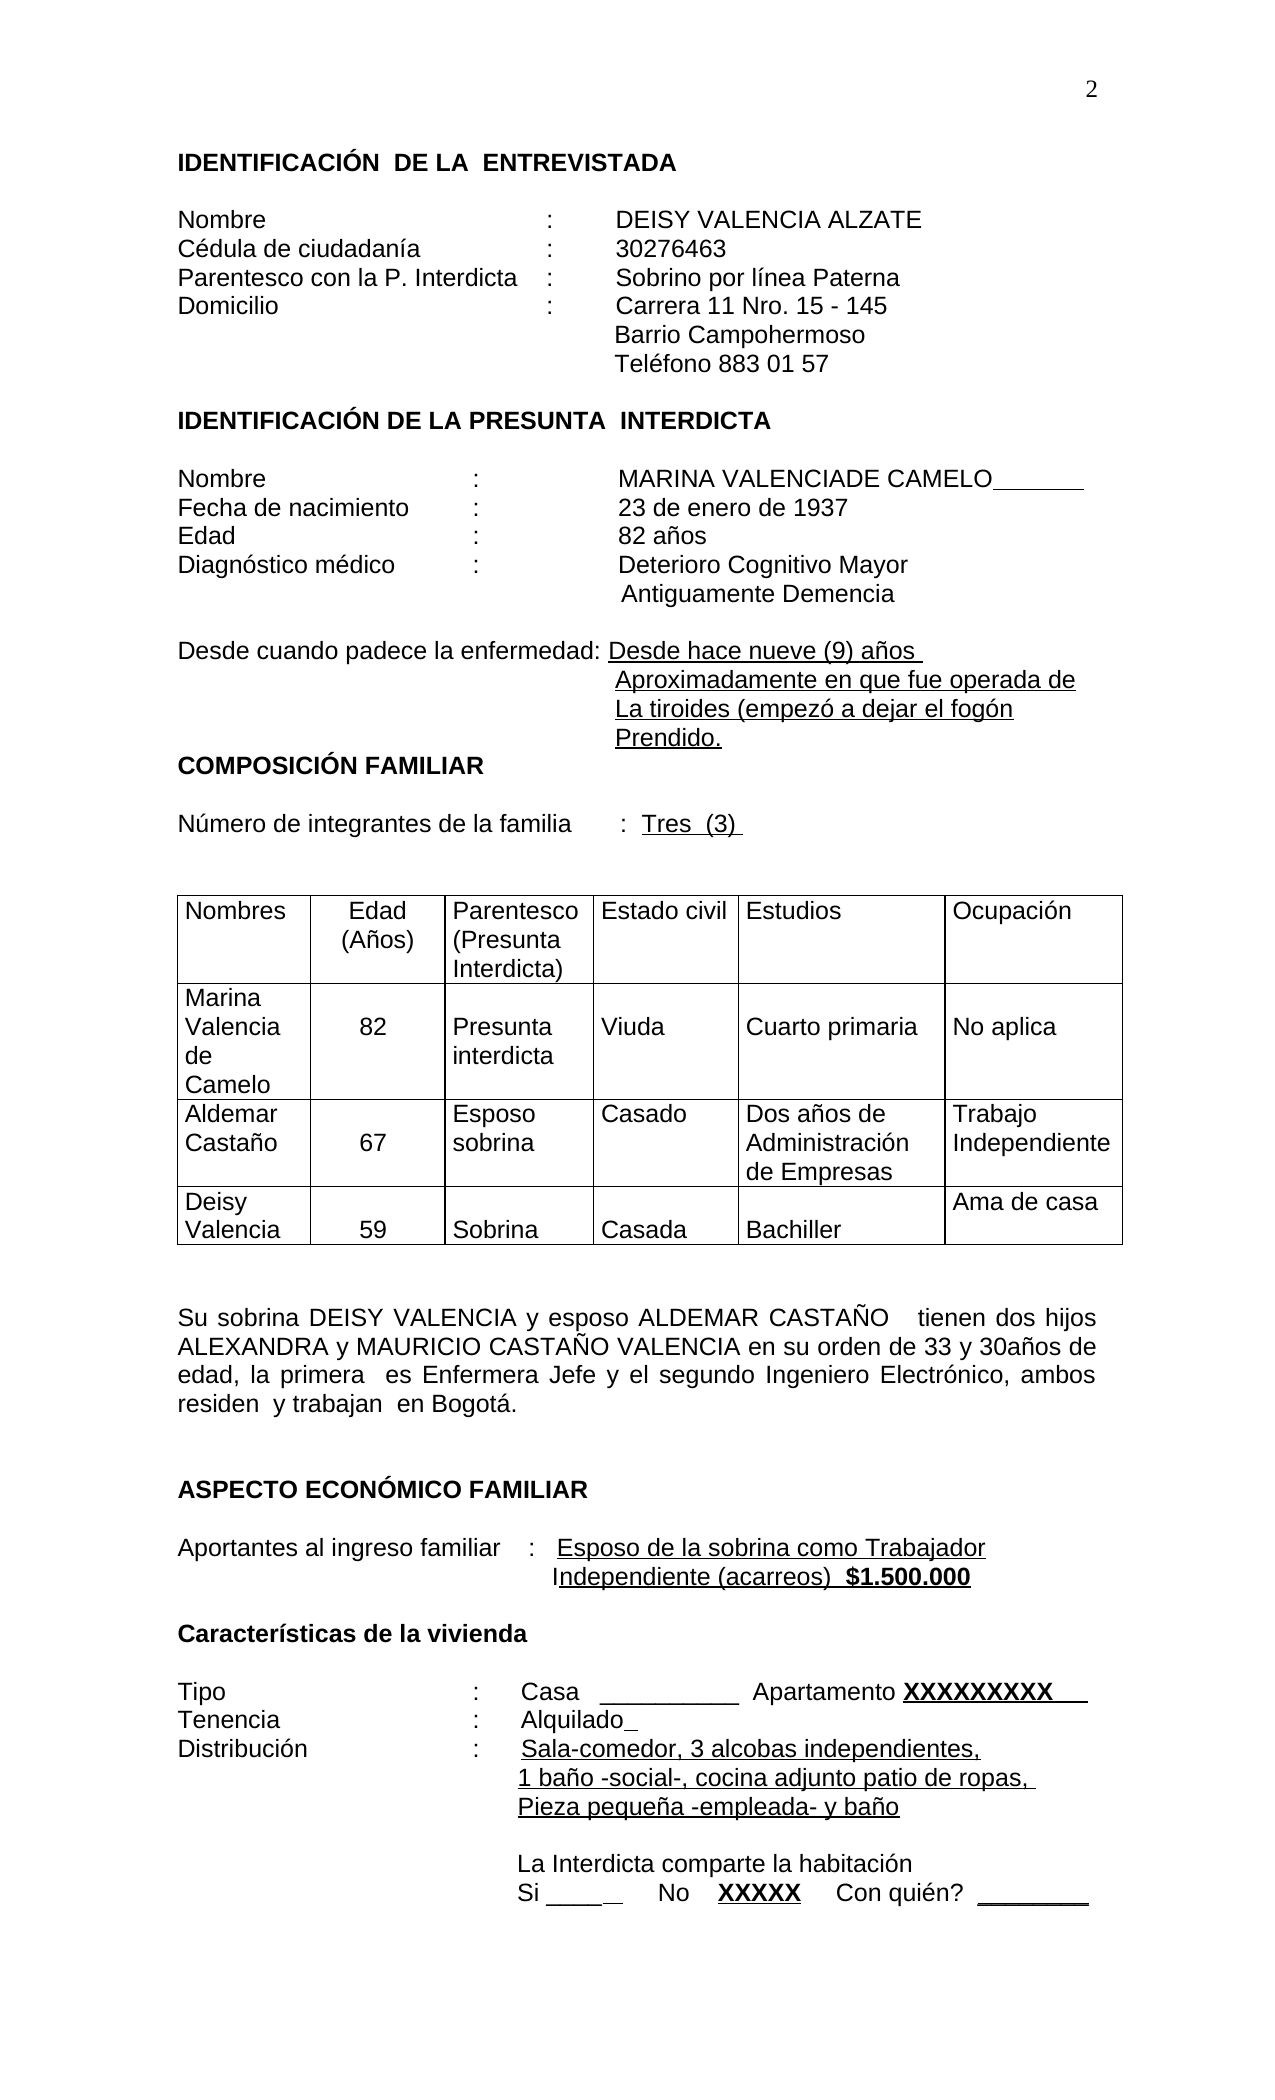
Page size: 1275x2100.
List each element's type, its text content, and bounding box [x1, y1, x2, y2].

text Aportantes al ingreso familiar : Esposo de la sobrina como Trabajador [177, 1533, 1098, 1562]
text Características de la vivienda [177, 1619, 1098, 1648]
text La tiroides (empezó a dejar el fogón [177, 694, 1098, 723]
text Teléfono 883 01 57 [177, 349, 1098, 378]
text Barrio Campohermoso [177, 320, 1098, 349]
table_cell Casada [594, 1187, 738, 1244]
text Edad : 82 años [177, 521, 1098, 550]
table_cell No aplica [946, 984, 1122, 1098]
text Antiguamente Demencia [177, 579, 1098, 608]
text Independiente (acarreos) $1.500.000 [177, 1562, 1098, 1590]
text Pieza pequeña -empleada- y baño [177, 1792, 1098, 1820]
text Tipo : Casa __________ Apartamento XXXXXXXXX [177, 1677, 1098, 1705]
text Desde cuando padece la enfermedad: Desde hace nueve (9) años [177, 636, 1098, 665]
text Tenencia : Alquilado [177, 1705, 1098, 1734]
text Diagnóstico médico : Deterioro Cognitivo Mayor [177, 550, 1098, 579]
text Fecha de nacimiento : 23 de enero de 1937 [177, 493, 1098, 521]
table_header Nombres [178, 896, 310, 982]
table_cell 67 [311, 1100, 444, 1186]
table_cell Cuarto primaria [739, 984, 944, 1098]
table_cell 82 [311, 984, 444, 1098]
table_header Edad (Años) [311, 896, 444, 982]
table_cell Casado [594, 1100, 738, 1186]
text Su sobrina DEISY VALENCIA y esposo ALDEMAR CASTAÑO tienen dos hijos ALEXANDRA y MAURICIO CASTAÑO VALENCIA en su orden de 33 y 30años de edad, la primera es Enfermera Jefe y el segundo Ingeniero Electrónico, ambos residen y trabajan en Bogotá. [177, 1303, 1098, 1418]
table_cell Aldemar Castaño [178, 1100, 310, 1186]
table_cell Deisy Valencia [178, 1187, 310, 1244]
text Número de integrantes de la familia : Tres (3) [177, 809, 1098, 838]
text IDENTIFICACIÓN DE LA PRESUNTA INTERDICTA [177, 406, 1098, 435]
text Parentesco con la P. Interdicta : Sobrino por línea Paterna [177, 263, 1098, 291]
table_cell 59 [311, 1187, 444, 1244]
text Prendido. [177, 723, 1098, 751]
text Si ____ No XXXXX Con quién? ________ [177, 1878, 1098, 1907]
table_header Estado civil [594, 896, 738, 982]
table_cell Presunta interdicta [446, 984, 593, 1098]
table_cell Viuda [594, 984, 738, 1098]
text Nombre : DEISY VALENCIA ALZATE [177, 205, 1098, 234]
table_cell Esposo sobrina [446, 1100, 593, 1186]
text La Interdicta comparte la habitación [177, 1849, 1098, 1878]
text IDENTIFICACIÓN DE LA ENTREVISTADA [177, 148, 1098, 176]
table_header Parentesco (Presunta Interdicta) [446, 896, 593, 982]
text COMPOSICIÓN FAMILIAR [177, 751, 1098, 780]
table_cell Dos años de Administración de Empresas [739, 1100, 944, 1186]
table_header Estudios [739, 896, 944, 982]
text Aproximadamente en que fue operada de [177, 665, 1098, 694]
text Distribución : Sala-comedor, 3 alcobas independientes, [177, 1734, 1098, 1763]
text ASPECTO ECONÓMICO FAMILIAR [177, 1475, 1098, 1504]
table_header Ocupación [946, 896, 1122, 982]
table_cell Trabajo Independiente [946, 1100, 1122, 1186]
text Cédula de ciudadanía : 30276463 [177, 234, 1098, 263]
table_cell Sobrina [446, 1187, 593, 1244]
text Domicilio : Carrera 11 Nro. 15 - 145 [177, 291, 1098, 320]
text Nombre : MARINA VALENCIADE CAMELO [177, 464, 1098, 493]
table_cell Ama de casa [946, 1187, 1122, 1244]
text 1 baño -social-, cocina adjunto patio de ropas, [177, 1763, 1098, 1792]
table_cell Marina Valencia de Camelo [178, 984, 310, 1098]
table_cell Bachiller [739, 1187, 944, 1244]
